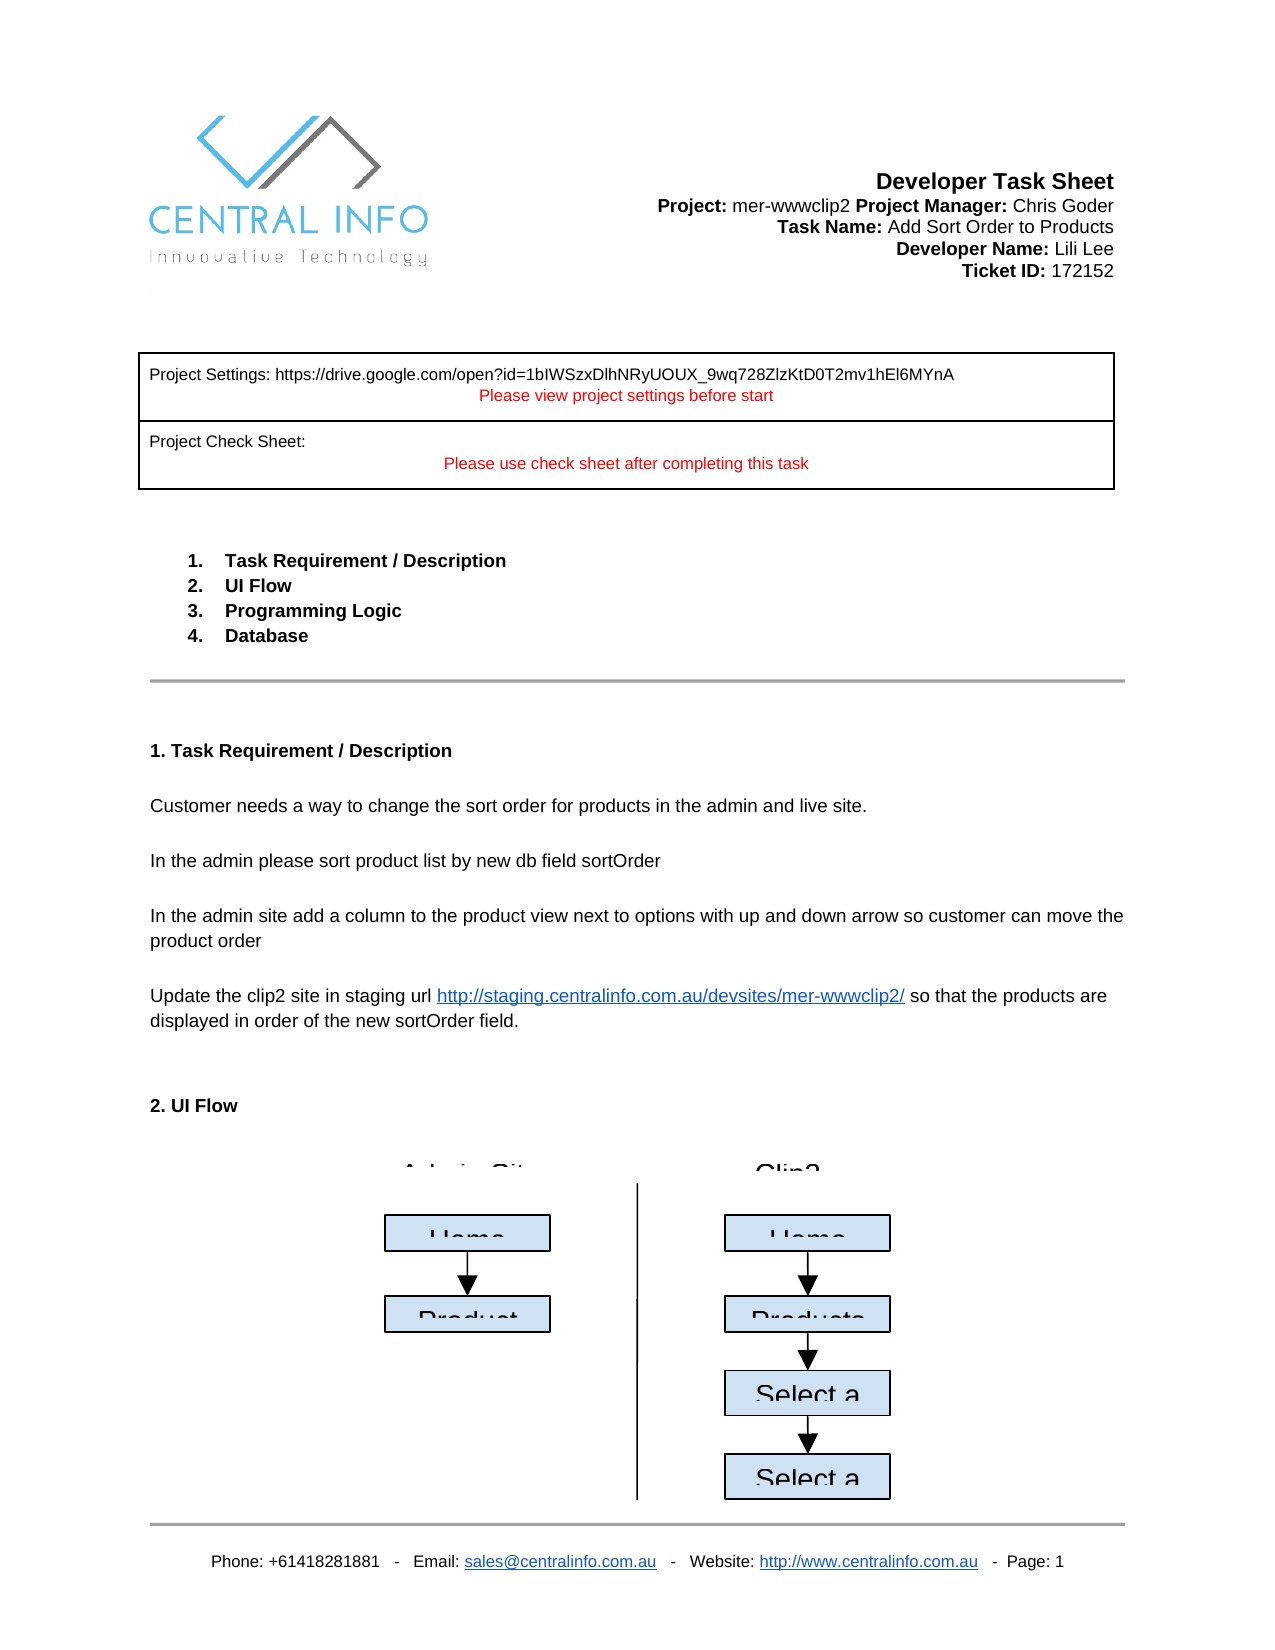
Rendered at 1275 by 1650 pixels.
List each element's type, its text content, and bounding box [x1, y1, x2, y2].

table_header Project Settings: https://drive.google.com/open?id=1bIWSzxDlhNRyUOUX_9wq728ZlzKtD0T2mv1hEl6MYnA Please view project settings before start [140, 354, 1113, 420]
text Customer needs a way to change the sort order for products in the admin and live site. [150, 795, 1125, 816]
text In the admin site add a column to the product view next to options with up and down arrow so customer can move the product order [150, 905, 1125, 951]
text Update the clip2 site in staging url http://staging.centralinfo.com.au/devsites/mer-wwwclip2/ so that the products are displayed in order of the new sortOrder field. [150, 985, 1125, 1031]
list Database [187, 624, 1125, 646]
text In the admin please sort product list by new db field sortOrder [150, 850, 1125, 871]
picture [149, 115, 432, 267]
table_cell Project Check Sheet: Please use check sheet after completing this task [140, 422, 1113, 488]
text 2. UI Flow [150, 1095, 1125, 1116]
list Task Requirement / Description [187, 550, 1125, 572]
list UI Flow [187, 575, 1125, 596]
text 1. Task Requirement / Description [150, 740, 1125, 761]
list Programming Logic [187, 600, 1125, 621]
